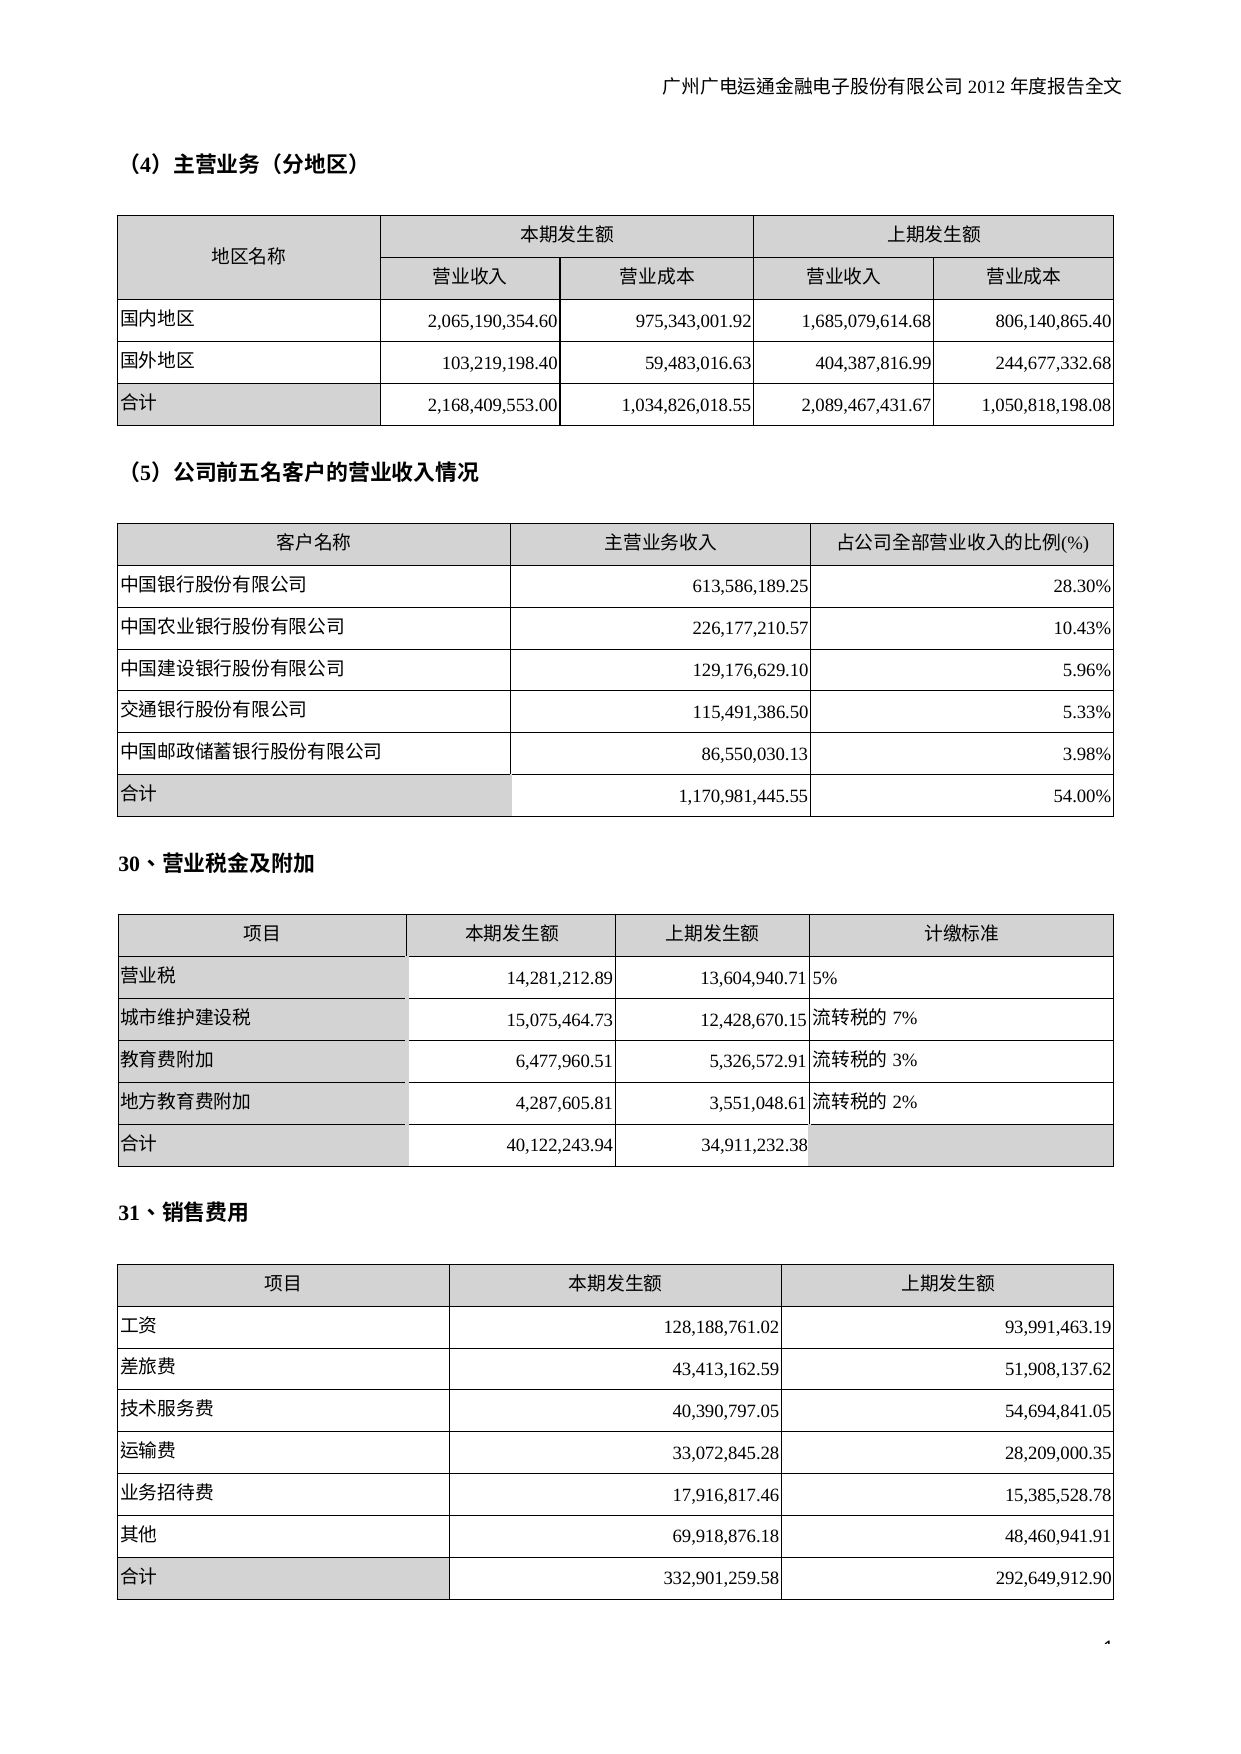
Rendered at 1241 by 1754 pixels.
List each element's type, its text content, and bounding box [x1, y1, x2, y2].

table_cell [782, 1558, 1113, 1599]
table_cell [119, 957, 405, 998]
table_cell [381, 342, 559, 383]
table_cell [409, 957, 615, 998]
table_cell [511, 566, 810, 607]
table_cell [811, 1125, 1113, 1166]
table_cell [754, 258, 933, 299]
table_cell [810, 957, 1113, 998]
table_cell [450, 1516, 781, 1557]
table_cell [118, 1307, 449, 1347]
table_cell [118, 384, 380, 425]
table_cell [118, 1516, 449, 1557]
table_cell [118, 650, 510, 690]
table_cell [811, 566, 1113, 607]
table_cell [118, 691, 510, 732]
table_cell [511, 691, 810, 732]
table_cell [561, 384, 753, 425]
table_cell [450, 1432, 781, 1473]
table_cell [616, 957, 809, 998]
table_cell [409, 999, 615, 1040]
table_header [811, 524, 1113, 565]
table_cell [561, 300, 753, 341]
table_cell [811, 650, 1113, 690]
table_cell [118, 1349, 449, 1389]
text （4）主营业务（分地区） [118, 149, 1138, 179]
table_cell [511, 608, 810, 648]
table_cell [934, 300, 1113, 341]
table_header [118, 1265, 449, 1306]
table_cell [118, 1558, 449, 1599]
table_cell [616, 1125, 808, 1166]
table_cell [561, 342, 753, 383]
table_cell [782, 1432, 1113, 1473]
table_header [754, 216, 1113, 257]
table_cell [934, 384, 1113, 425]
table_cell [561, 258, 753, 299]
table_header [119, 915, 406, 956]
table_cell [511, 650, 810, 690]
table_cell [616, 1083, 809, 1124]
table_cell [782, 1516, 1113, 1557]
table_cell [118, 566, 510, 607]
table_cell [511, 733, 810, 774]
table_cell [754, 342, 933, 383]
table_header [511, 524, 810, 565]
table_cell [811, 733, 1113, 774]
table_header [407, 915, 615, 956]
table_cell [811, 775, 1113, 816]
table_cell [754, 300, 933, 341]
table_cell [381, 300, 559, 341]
text 30、营业税金及附加 [118, 848, 1138, 878]
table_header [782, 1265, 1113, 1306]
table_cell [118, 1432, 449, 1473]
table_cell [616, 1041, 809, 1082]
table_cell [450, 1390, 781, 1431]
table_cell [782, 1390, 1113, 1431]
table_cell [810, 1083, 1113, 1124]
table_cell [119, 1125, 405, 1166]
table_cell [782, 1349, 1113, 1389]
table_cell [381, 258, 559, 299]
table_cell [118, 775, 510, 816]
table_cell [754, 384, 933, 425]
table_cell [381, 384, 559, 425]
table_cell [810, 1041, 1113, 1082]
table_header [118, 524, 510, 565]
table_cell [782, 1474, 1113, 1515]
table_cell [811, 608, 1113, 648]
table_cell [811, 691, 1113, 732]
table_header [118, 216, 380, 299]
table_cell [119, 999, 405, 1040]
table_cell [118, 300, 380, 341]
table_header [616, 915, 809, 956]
text （5）公司前五名客户的营业收入情况 [118, 457, 1138, 486]
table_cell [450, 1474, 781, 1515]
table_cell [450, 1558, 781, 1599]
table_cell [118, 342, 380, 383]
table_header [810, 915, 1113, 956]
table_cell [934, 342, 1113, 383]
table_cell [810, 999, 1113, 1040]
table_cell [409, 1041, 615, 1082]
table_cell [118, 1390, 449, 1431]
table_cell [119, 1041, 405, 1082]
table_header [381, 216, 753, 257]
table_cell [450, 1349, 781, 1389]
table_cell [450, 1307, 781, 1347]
text 31、销售费用 [118, 1197, 1138, 1227]
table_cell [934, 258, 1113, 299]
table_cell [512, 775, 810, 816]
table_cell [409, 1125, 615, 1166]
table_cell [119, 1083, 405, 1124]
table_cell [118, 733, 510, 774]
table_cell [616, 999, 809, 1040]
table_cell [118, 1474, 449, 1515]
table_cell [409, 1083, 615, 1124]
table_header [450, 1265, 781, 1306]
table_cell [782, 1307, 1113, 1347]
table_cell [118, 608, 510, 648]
